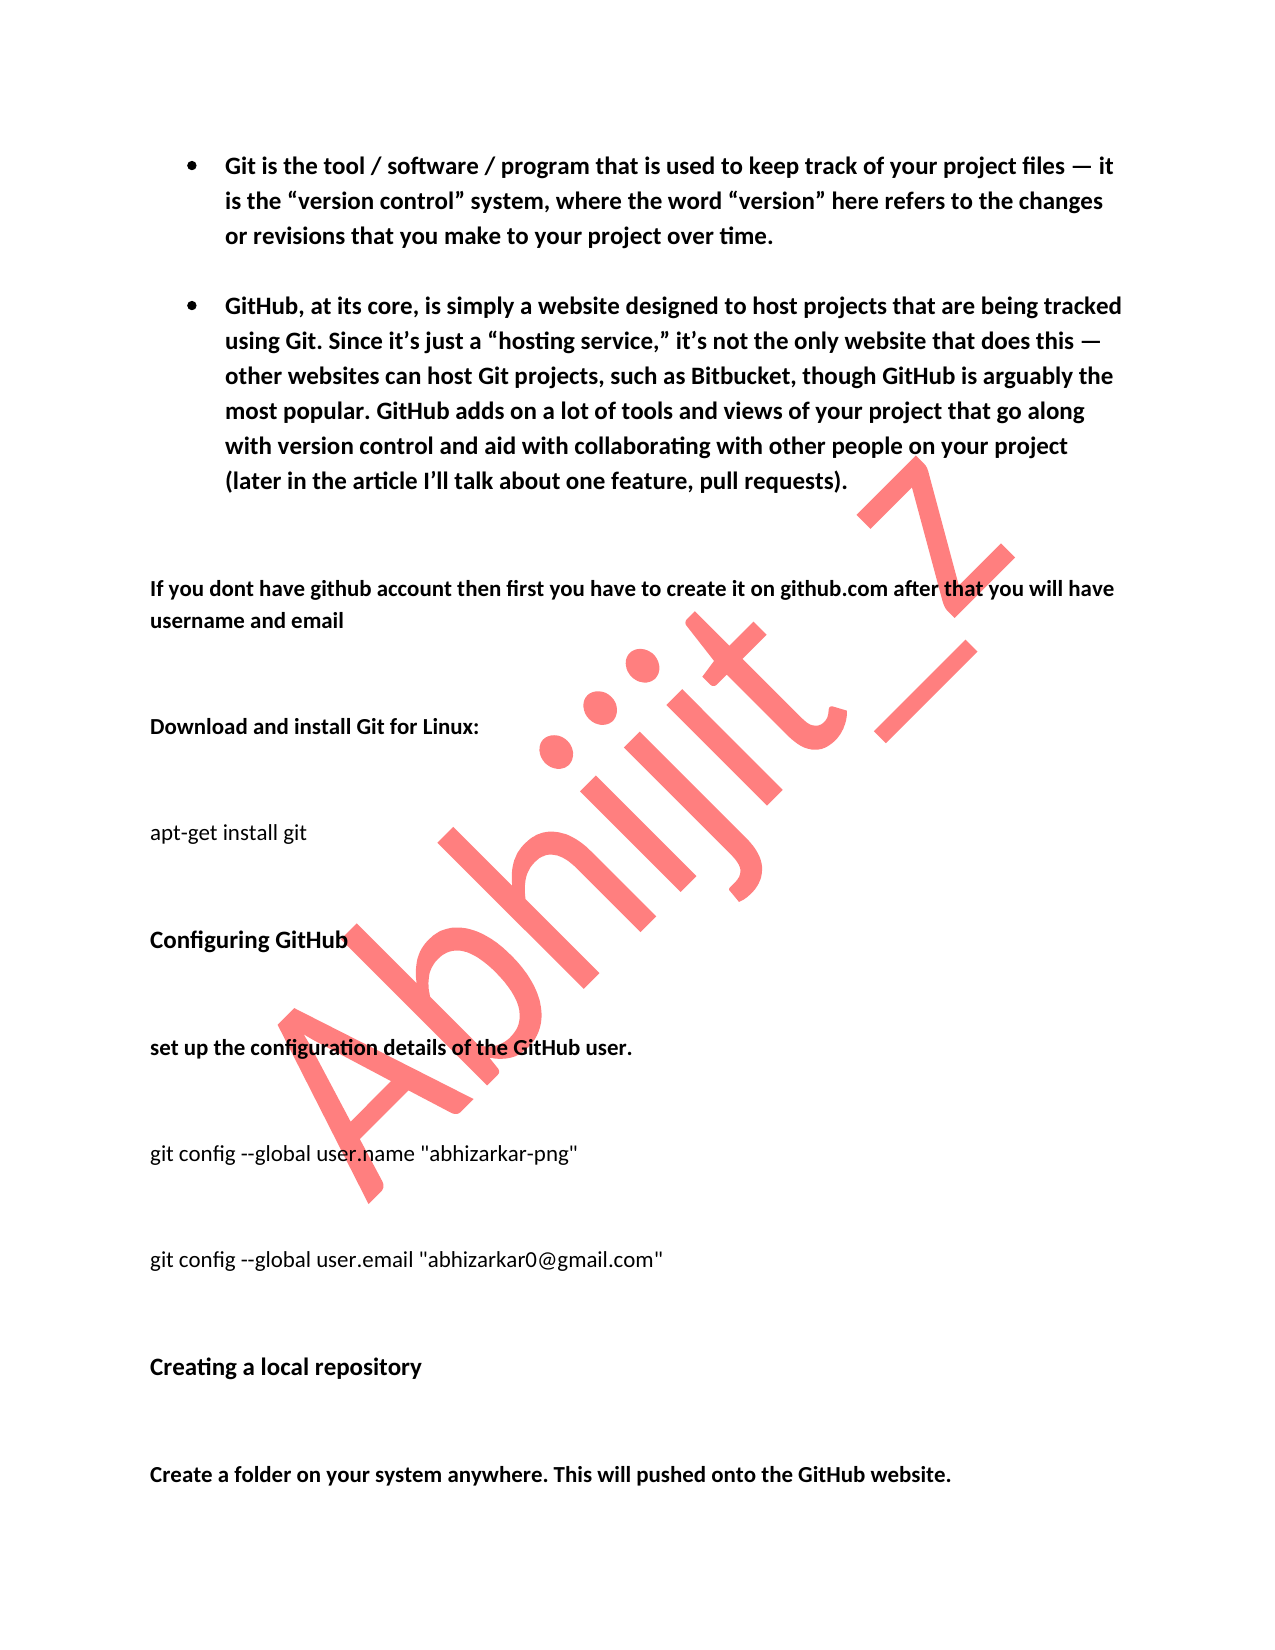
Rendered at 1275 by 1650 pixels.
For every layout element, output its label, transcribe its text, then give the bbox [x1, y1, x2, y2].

text Create a folder on your system anywhere. This will pushed onto the GitHub website. [150, 1460, 1125, 1488]
list Git is the tool / software / program that is used to keep track of your project files — it is the “version control” system, where the word “version” here refers to the changes or revisions that you make to your project over time. [187, 150, 1125, 251]
text apt-get install git [150, 818, 1125, 846]
text Download and install Git for Linux: [150, 712, 1125, 740]
text If you dont have github account then first you have to create it on github.com after that you will have username and email [150, 574, 1125, 634]
text git config --global user.name "abhizarkar-png" [150, 1139, 1125, 1167]
text git config --global user.email "abhizarkar0@gmail.com" [150, 1245, 1125, 1273]
list GitHub, at its core, is simply a website designed to host projects that are being tracked using Git. Since it’s just a “hosting service,” it’s not the only website that does this — other websites can host Git projects, such as Bitbucket, though GitHub is arguably the most popular. GitHub adds on a lot of tools and views of your project that go along with version control and aid with collaborating with other people on your project (later in the article I’ll talk about one feature, pull requests). [187, 290, 1125, 496]
text Configuring GitHub [150, 924, 1125, 955]
text Creating a local repository [150, 1351, 1125, 1382]
text set up the configuration details of the GitHub user. [150, 1033, 1125, 1061]
